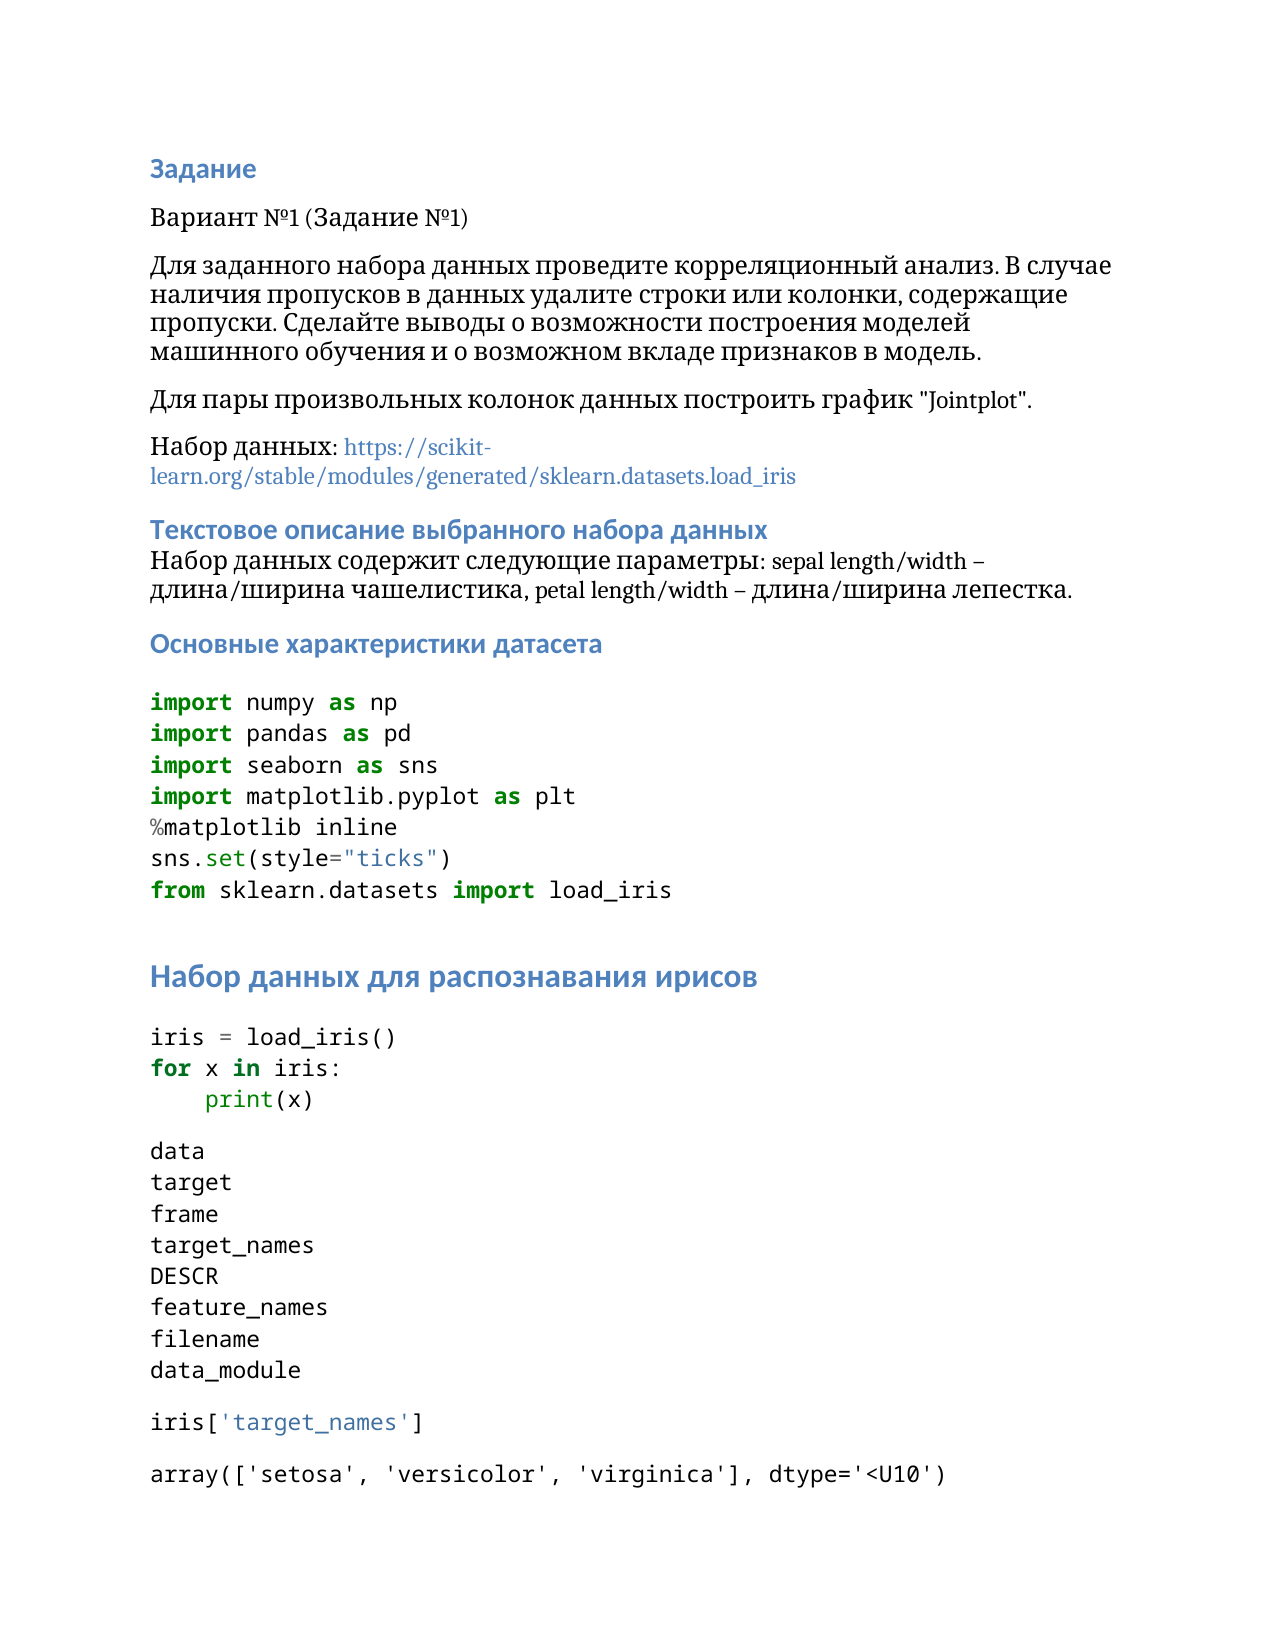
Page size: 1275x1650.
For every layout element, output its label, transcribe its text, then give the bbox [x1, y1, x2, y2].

text Набор данных содержит следующие параметры: sepal length/width – длина/ширина чашелистика, petal length/width – длина/ширина лепестка. [150, 547, 1125, 604]
text Набор данных: https://scikit-learn.org/stable/modules/generated/sklearn.datasets.load_iris [150, 433, 1125, 491]
text Для пары произвольных колонок данных построить график "Jointplot". [150, 386, 1125, 414]
subtitle Текстовое описание выбранного набора данных [150, 511, 1125, 547]
text array(['setosa', 'versicolor', 'virginica'], dtype='<U10') [150, 1458, 1125, 1489]
text iris['target_names'] [150, 1406, 1125, 1437]
text Вариант №1 (Задание №1) [150, 204, 1125, 233]
subtitle Набор данных для распознавания ирисов [150, 955, 1125, 996]
text iris = load_iris() for x in iris: print(x) [150, 1021, 1125, 1114]
text import numpy as np import pandas as pd import seaborn as sns import matplotlib.pyplot as plt %matplotlib inline sns.set(style="ticks") from sklearn.datasets import load_iris [150, 686, 1125, 905]
subtitle Основные характеристики датасета [150, 625, 1125, 661]
text data target frame target_names DESCR feature_names filename data_module [150, 1135, 1125, 1385]
subtitle Задание [150, 150, 1125, 186]
text Для заданного набора данных проведите корреляционный анализ. В случае наличия пропусков в данных удалите строки или колонки, содержащие пропуски. Сделайте выводы о возможности построения моделей машинного обучения и о возможном вкладе признаков в модель. [150, 252, 1125, 367]
